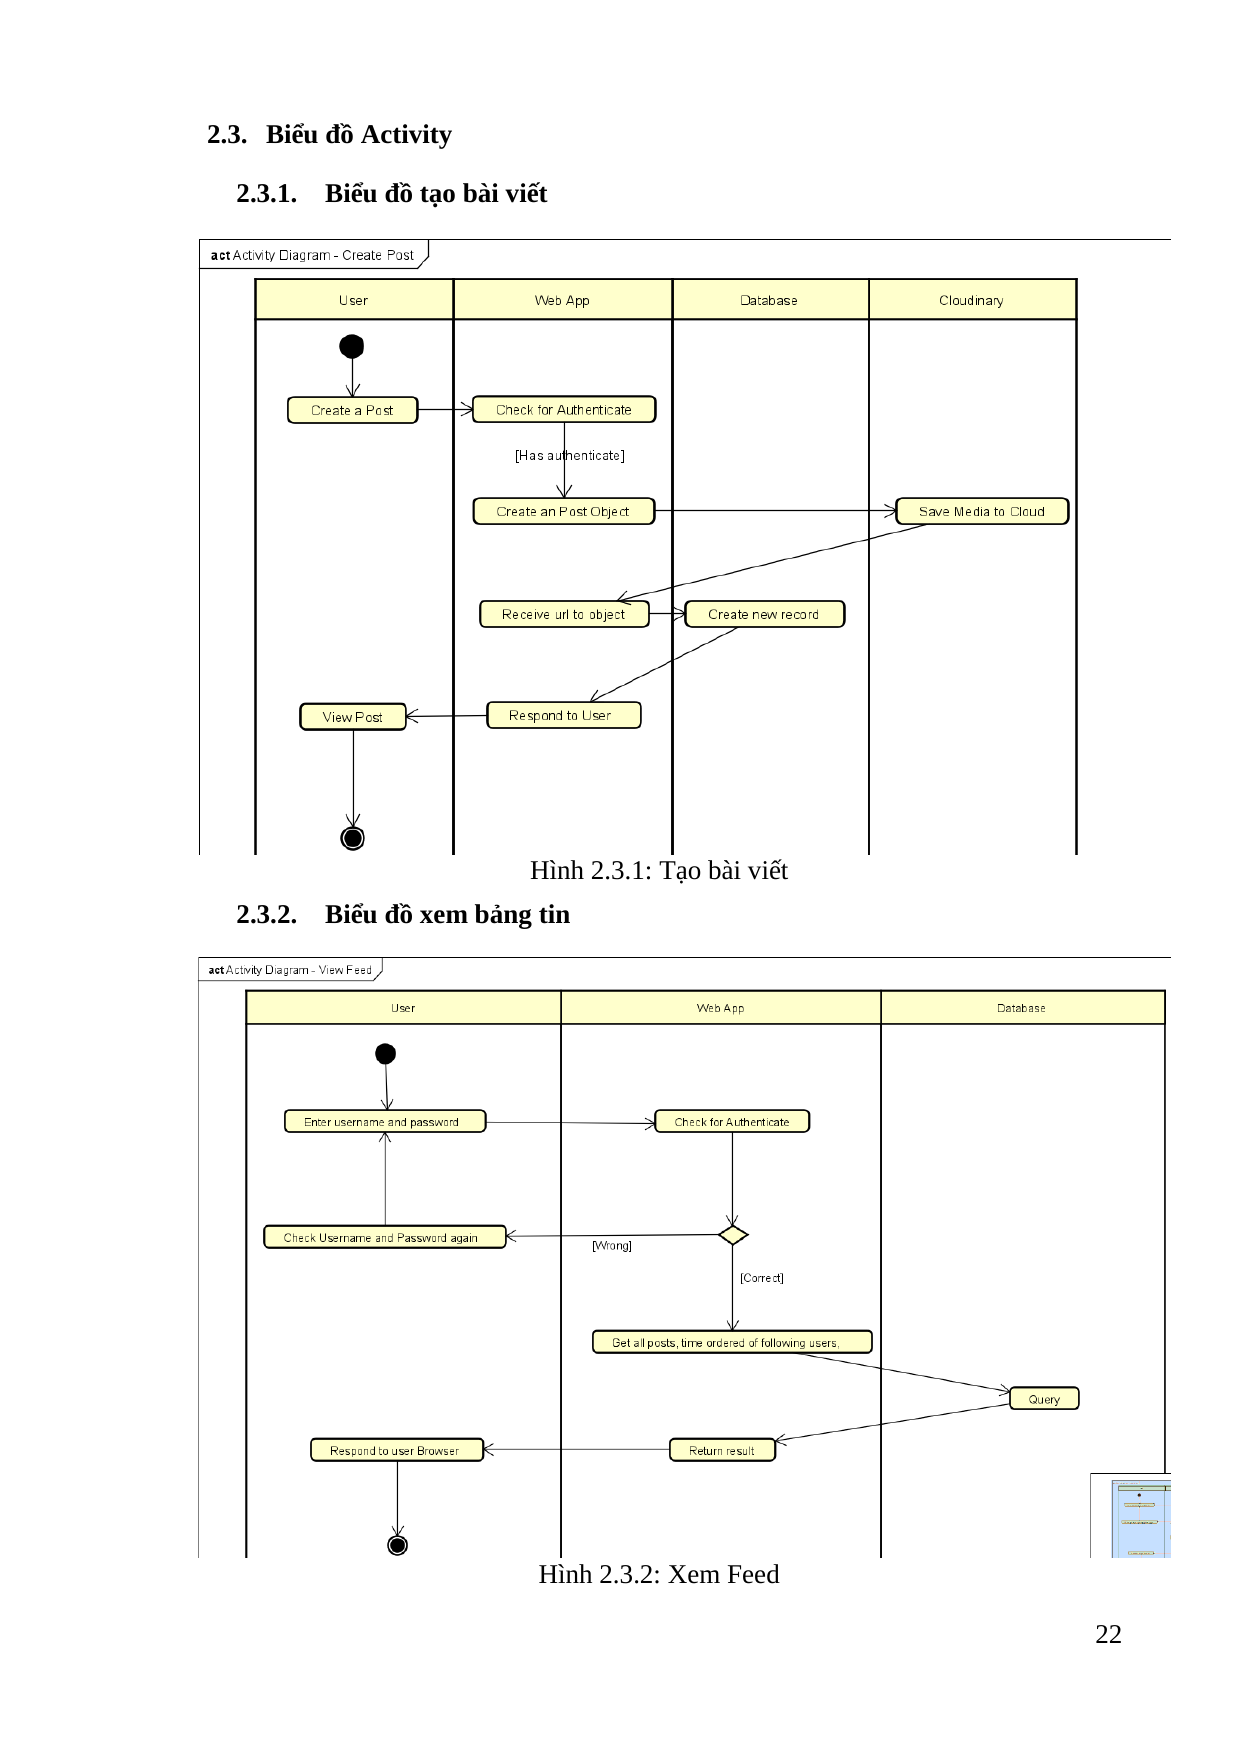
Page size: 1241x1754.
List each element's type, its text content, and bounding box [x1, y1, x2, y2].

picture [196, 236, 1171, 855]
subtitle Biểu đồ tạo bài viết [236, 177, 1122, 208]
picture [196, 957, 1171, 1558]
subtitle Biểu đồ Activity [207, 118, 1122, 149]
list Hình 2.3.2: Xem Feed [196, 1558, 1122, 1589]
list Hình 2.3.1: Tạo bài viết [196, 855, 1122, 885]
subtitle Biểu đồ xem bảng tin [236, 898, 1122, 929]
